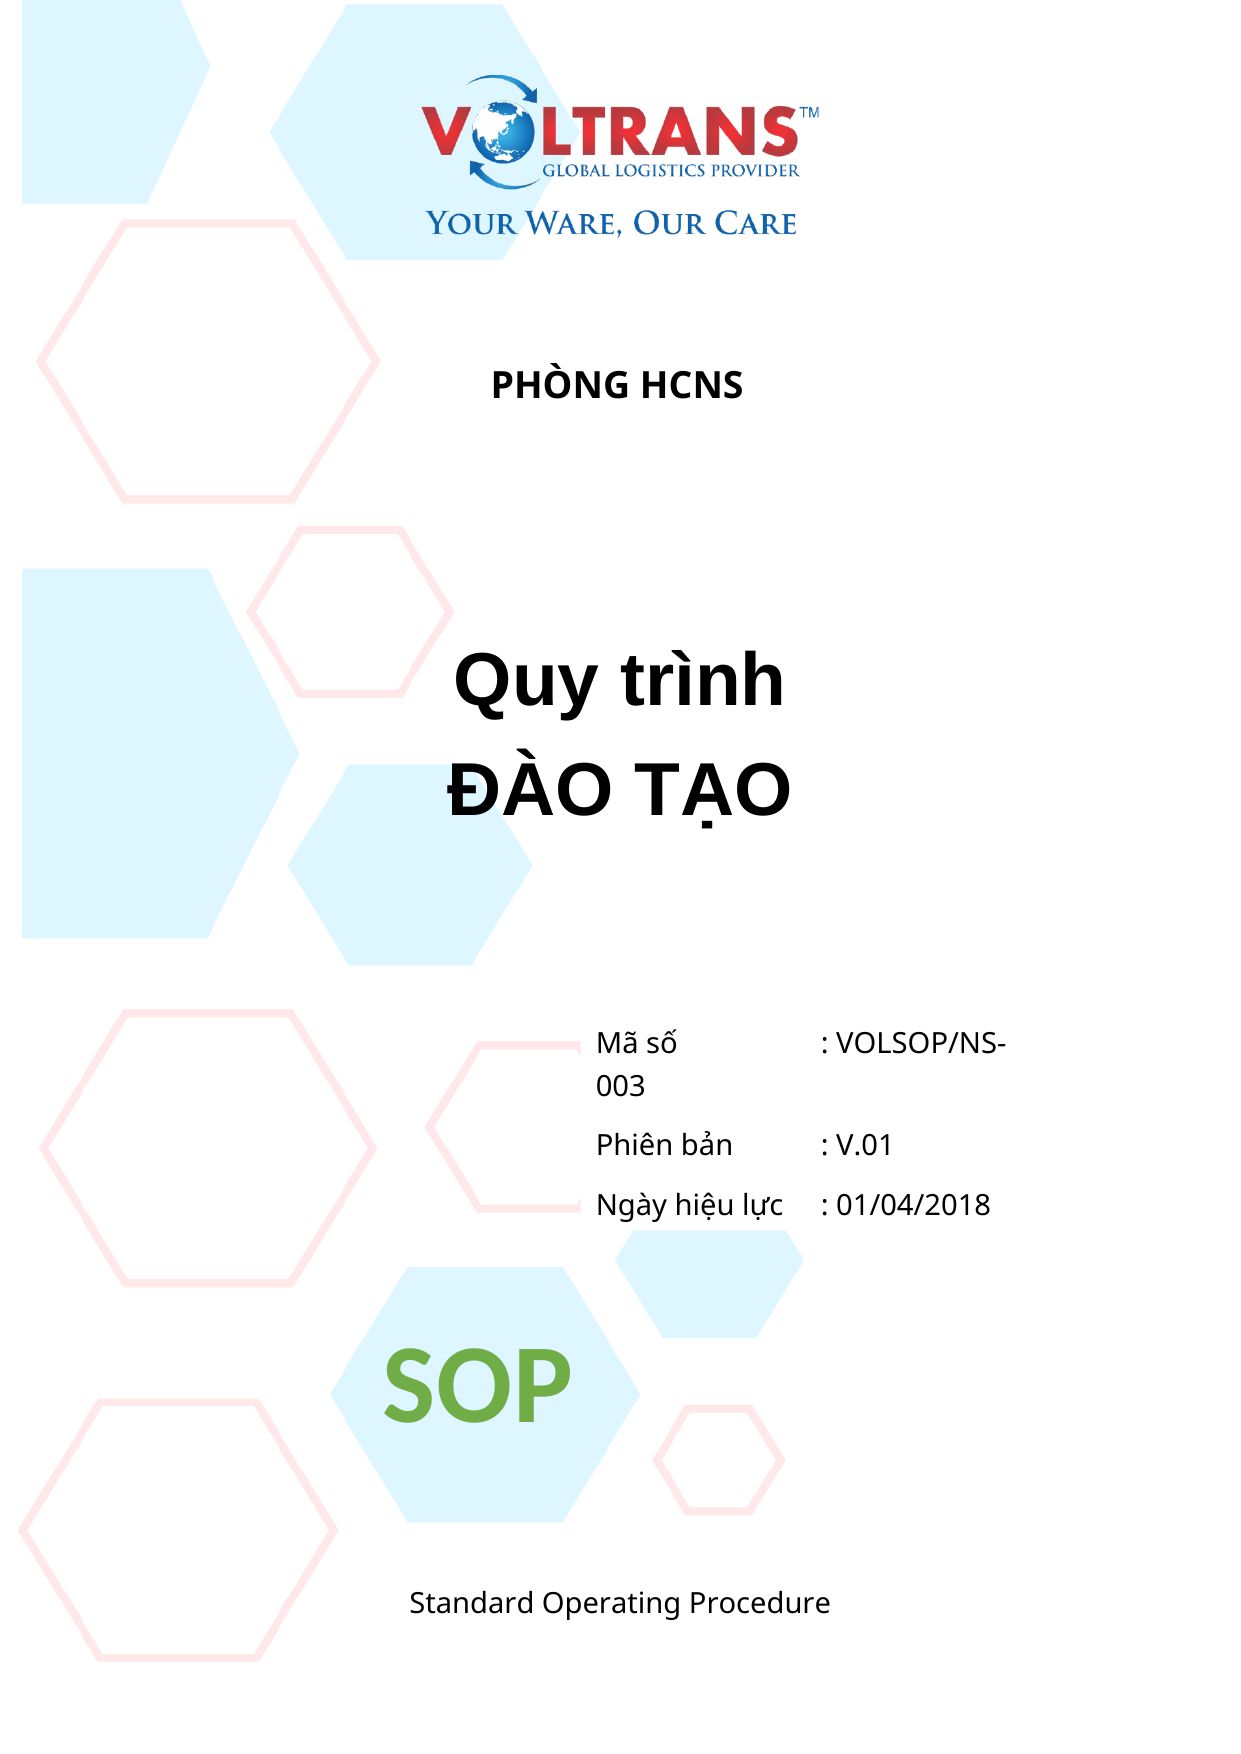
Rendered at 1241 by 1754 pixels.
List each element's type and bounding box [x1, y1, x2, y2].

picture [421, 75, 819, 238]
